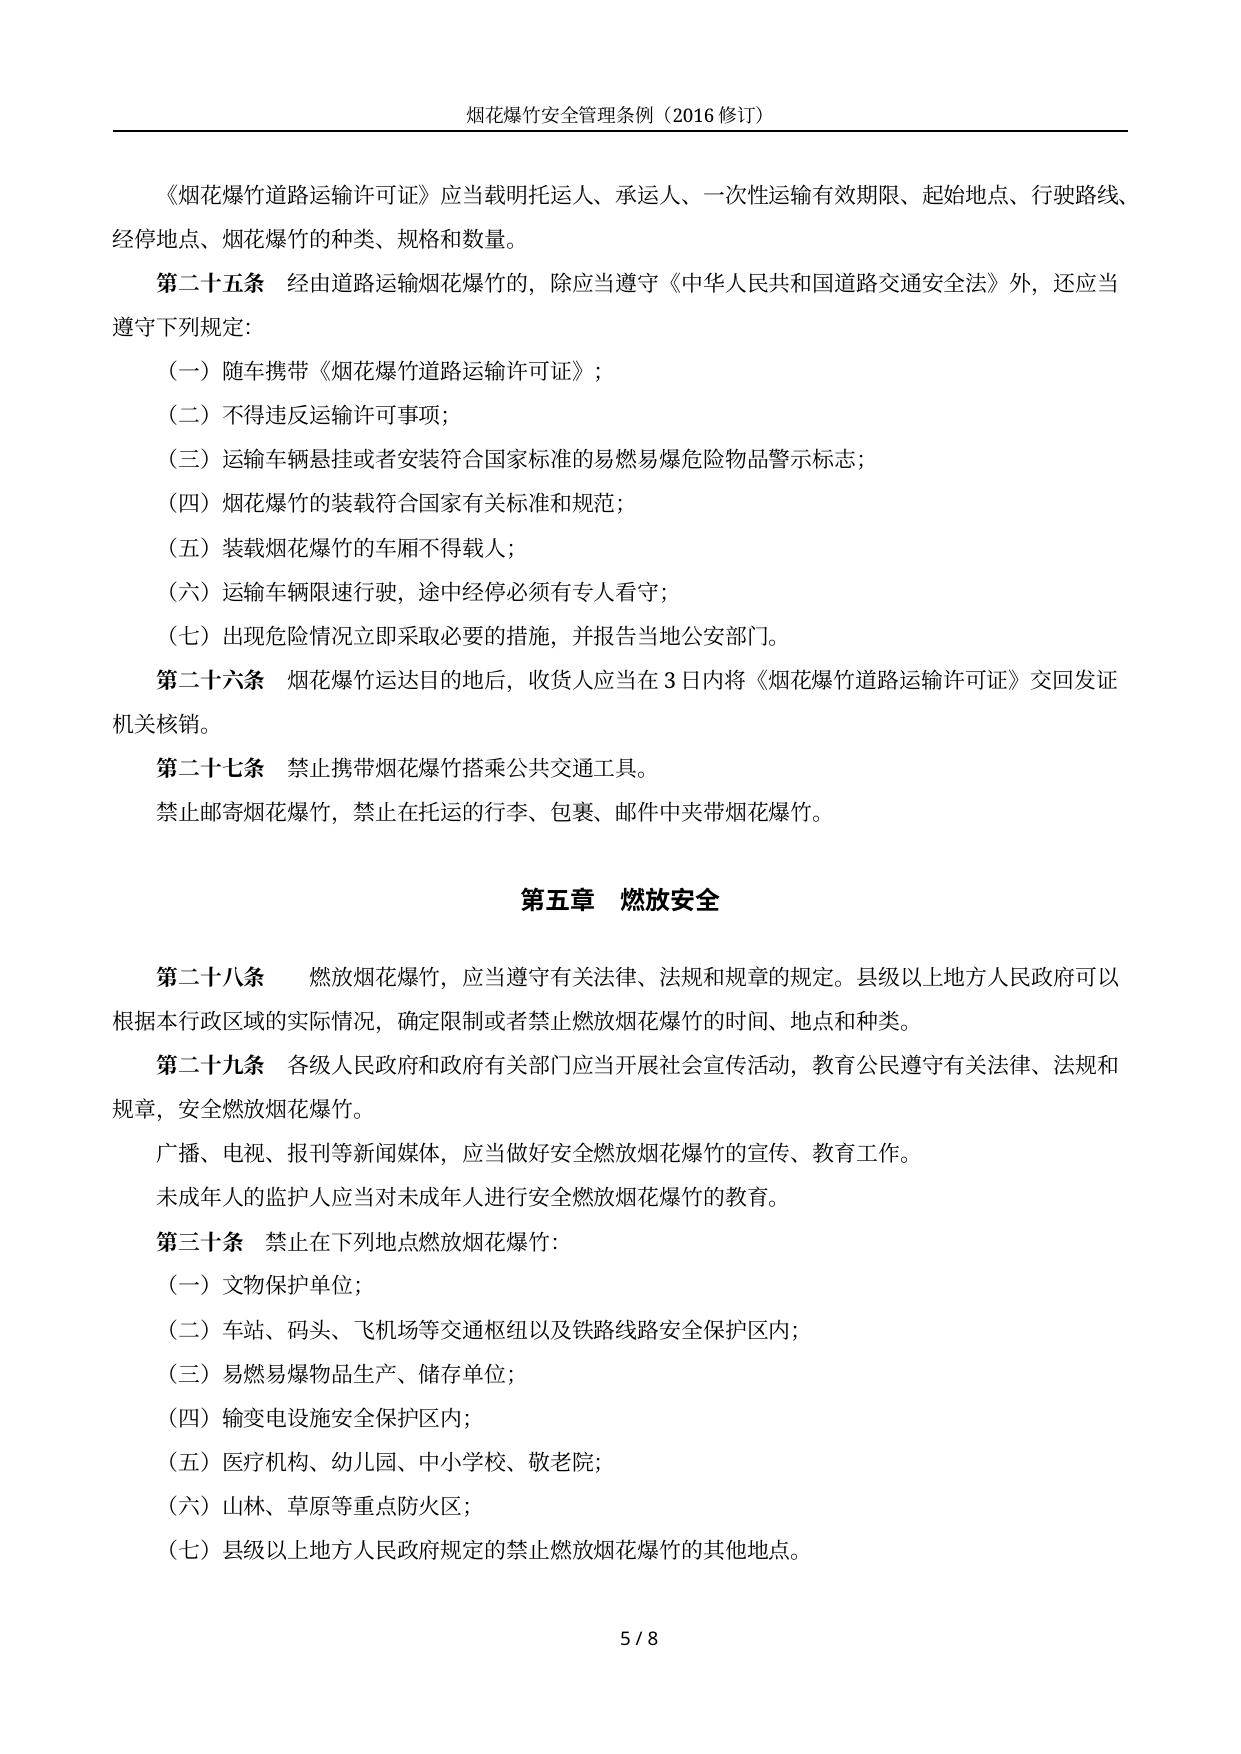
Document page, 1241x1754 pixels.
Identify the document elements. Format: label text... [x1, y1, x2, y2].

text （二）车站、码头、飞机场等交通枢纽以及铁路线路安全保护区内； [112, 1307, 1128, 1351]
text 第二十九条 各级人民政府和政府有关部门应当开展社会宣传活动，教育公民遵守有关法律、法规和规章，安全燃放烟花爆竹。 [112, 1042, 1128, 1130]
text （六）山林、草原等重点防火区； [112, 1483, 1128, 1527]
text 第二十五条 经由道路运输烟花爆竹的，除应当遵守《中华人民共和国道路交通安全法》外，还应当遵守下列规定： [112, 260, 1128, 348]
text 第二十六条 烟花爆竹运达目的地后，收货人应当在3日内将《烟花爆竹道路运输许可证》交回发证机关核销。 [112, 657, 1128, 745]
text （四）输变电设施安全保护区内； [112, 1395, 1128, 1439]
text 广播、电视、报刊等新闻媒体，应当做好安全燃放烟花爆竹的宣传、教育工作。 [112, 1130, 1128, 1174]
text （二）不得违反运输许可事项； [112, 392, 1128, 436]
text 第二十八条 燃放烟花爆竹，应当遵守有关法律、法规和规章的规定。县级以上地方人民政府可以根据本行政区域的实际情况，确定限制或者禁止燃放烟花爆竹的时间、地点和种类。 [112, 954, 1128, 1042]
text 禁止邮寄烟花爆竹，禁止在托运的行李、包裹、邮件中夹带烟花爆竹。 [112, 789, 1128, 833]
text （一）随车携带《烟花爆竹道路运输许可证》； [112, 348, 1128, 392]
text （七）县级以上地方人民政府规定的禁止燃放烟花爆竹的其他地点。 [112, 1527, 1128, 1571]
text 第二十七条 禁止携带烟花爆竹搭乘公共交通工具。 [112, 745, 1128, 789]
text （四）烟花爆竹的装载符合国家有关标准和规范； [112, 480, 1128, 524]
text （一）文物保护单位； [112, 1262, 1128, 1307]
text （三）易燃易爆物品生产、储存单位； [112, 1351, 1128, 1395]
text 未成年人的监护人应当对未成年人进行安全燃放烟花爆竹的教育。 [112, 1174, 1128, 1218]
subtitle 第五章 燃放安全 [112, 877, 1128, 921]
text （六）运输车辆限速行驶，途中经停必须有专人看守； [112, 568, 1128, 613]
text （七）出现危险情况立即采取必要的措施，并报告当地公安部门。 [112, 613, 1128, 657]
text （五）装载烟花爆竹的车厢不得载人； [112, 524, 1128, 568]
text 《烟花爆竹道路运输许可证》应当载明托运人、承运人、一次性运输有效期限、起始地点、行驶路线、经停地点、烟花爆竹的种类、规格和数量。 [112, 172, 1128, 260]
text 第三十条 禁止在下列地点燃放烟花爆竹： [112, 1218, 1128, 1262]
text （三）运输车辆悬挂或者安装符合国家标准的易燃易爆危险物品警示标志； [112, 436, 1128, 480]
text （五）医疗机构、幼儿园、中小学校、敬老院； [112, 1439, 1128, 1483]
